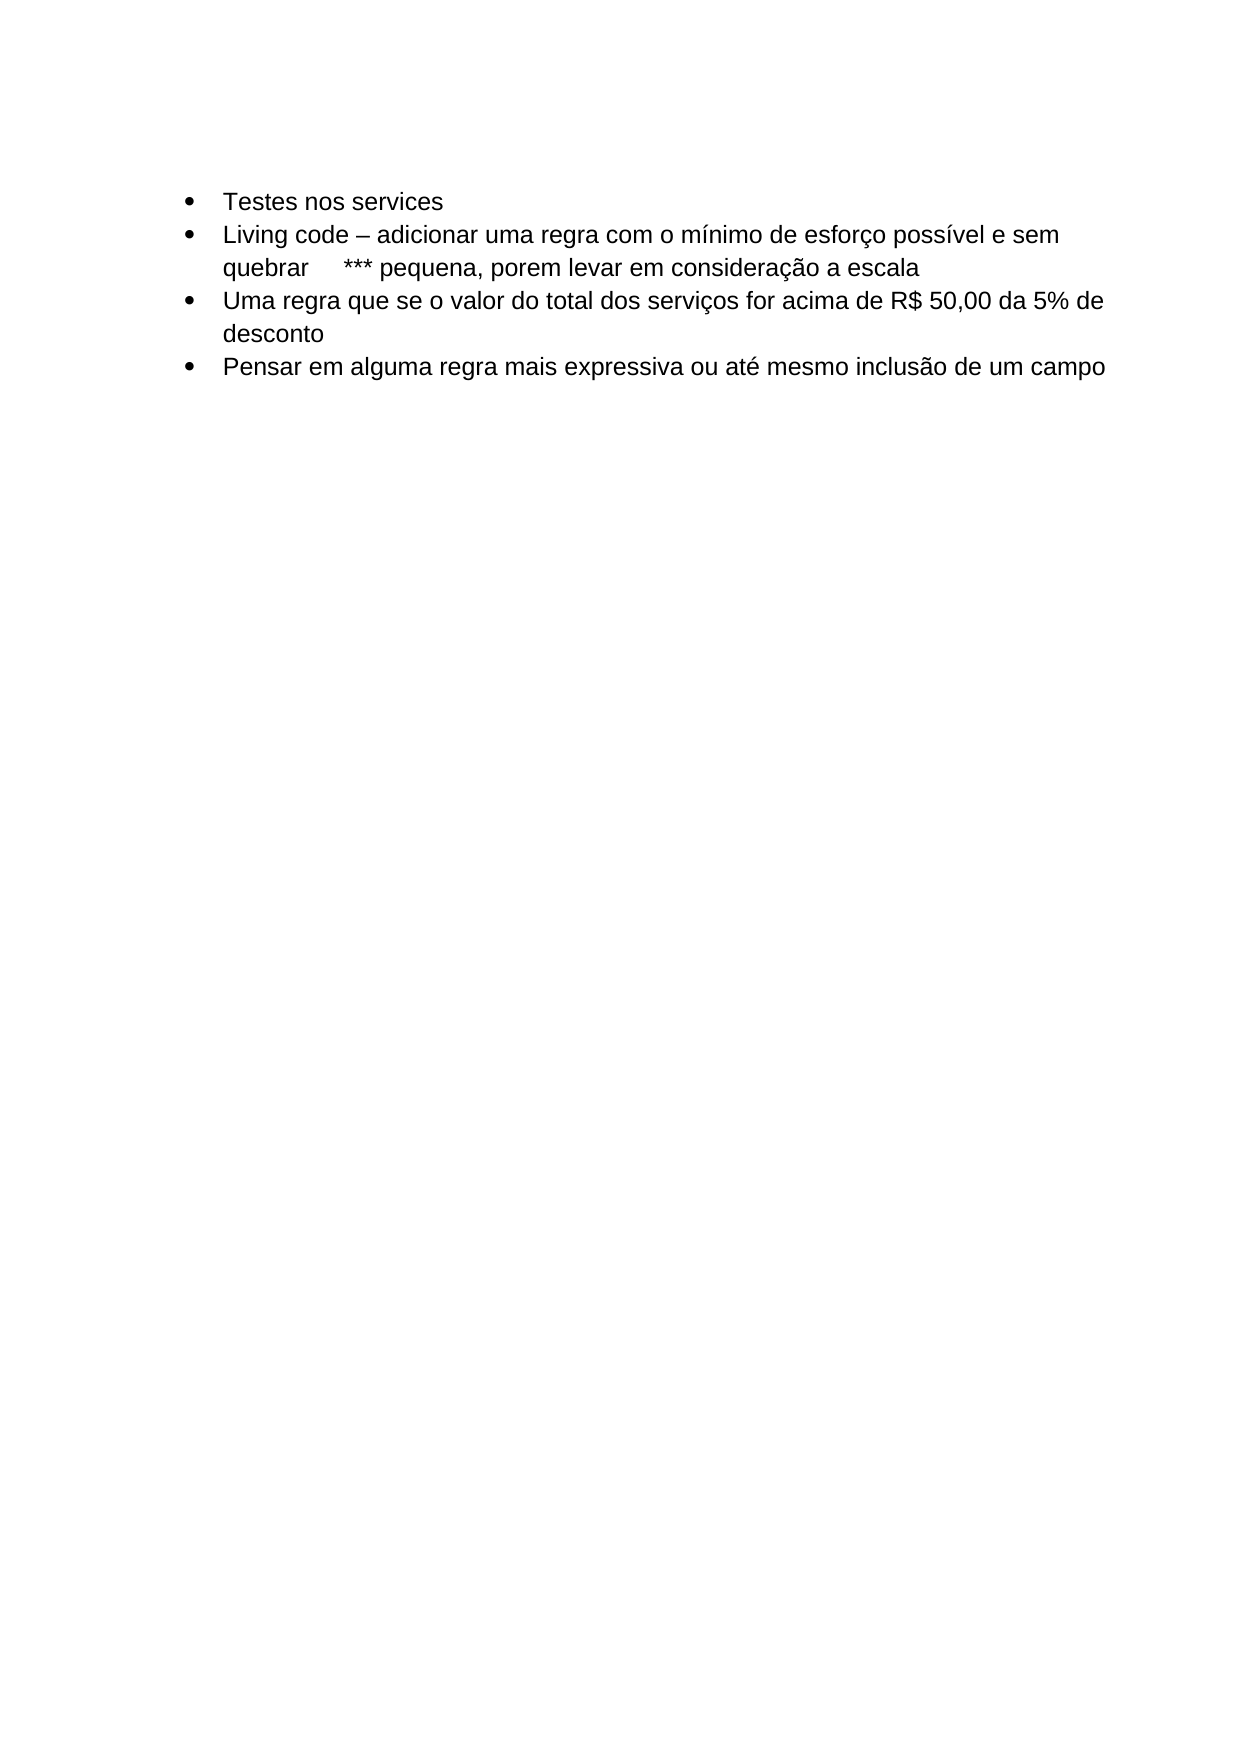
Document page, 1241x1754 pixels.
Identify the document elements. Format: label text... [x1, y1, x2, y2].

list Living code – adicionar uma regra com o mínimo de esforço possível e sem quebrar *** pequena, porem levar em consideração a escala [185, 220, 1122, 282]
list Pensar em alguma regra mais expressiva ou até mesmo inclusão de um campo [185, 352, 1122, 381]
list Testes nos services [185, 187, 1122, 216]
list Uma regra que se o valor do total dos serviços for acima de R$ 50,00 da 5% de desconto [185, 286, 1122, 348]
